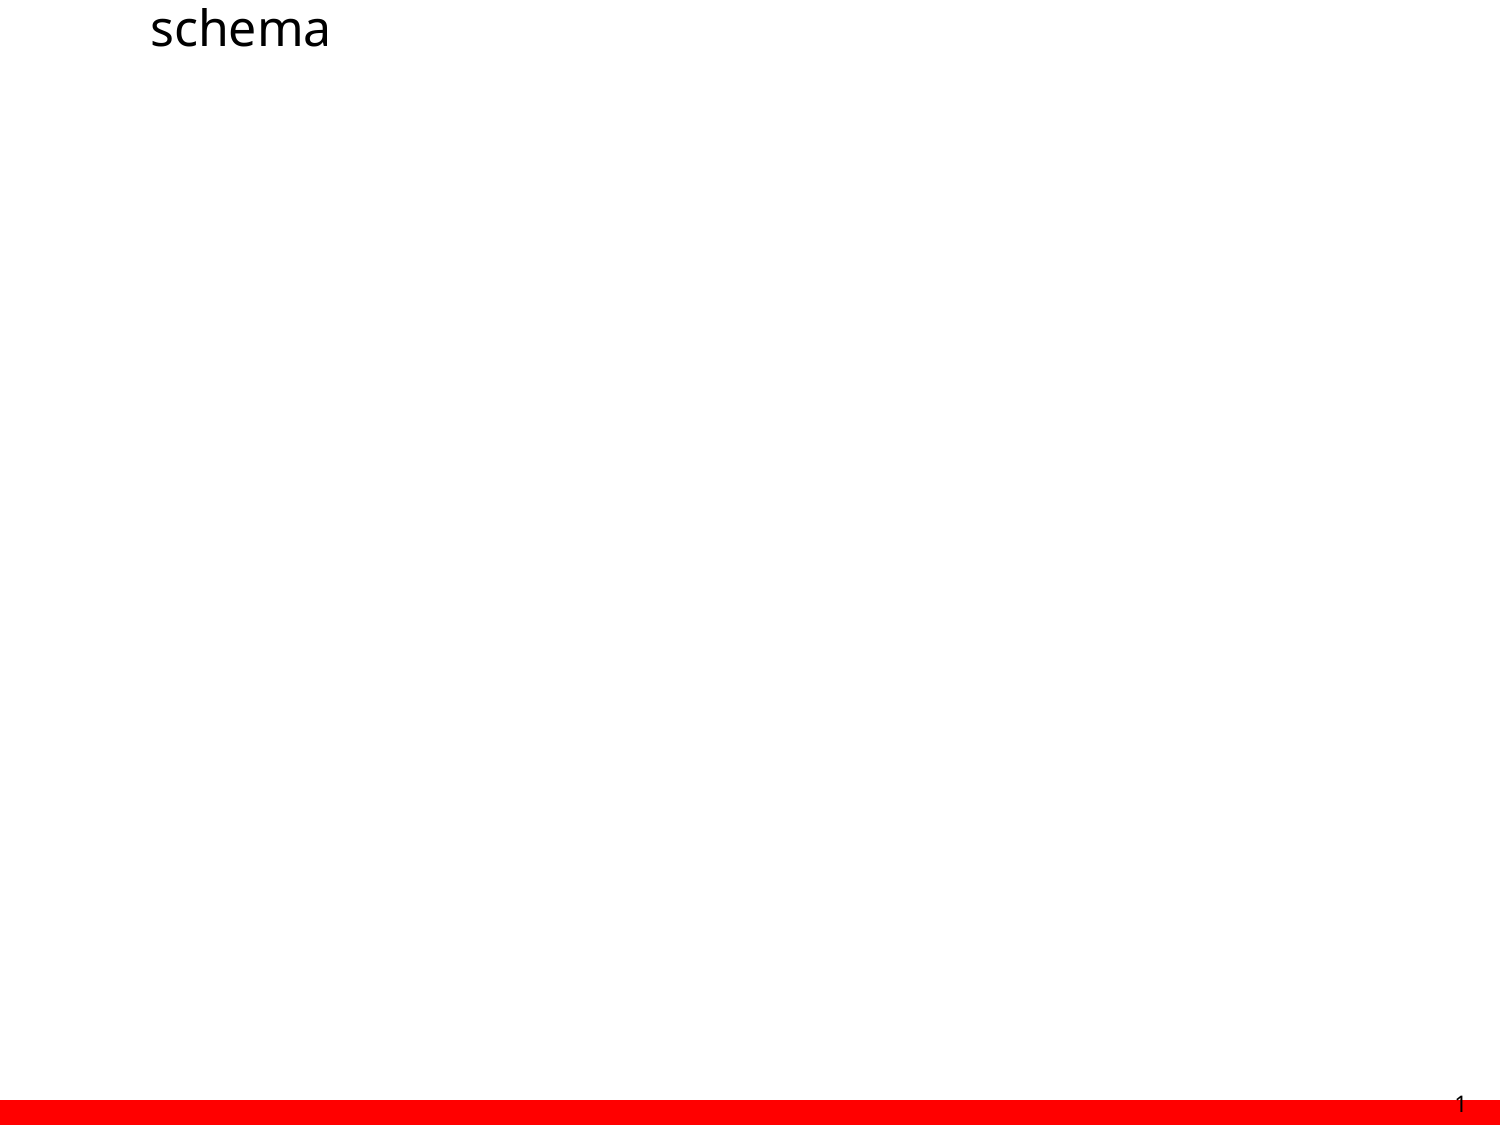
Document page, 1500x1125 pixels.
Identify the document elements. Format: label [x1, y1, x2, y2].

list [75, 0, 1426, 58]
